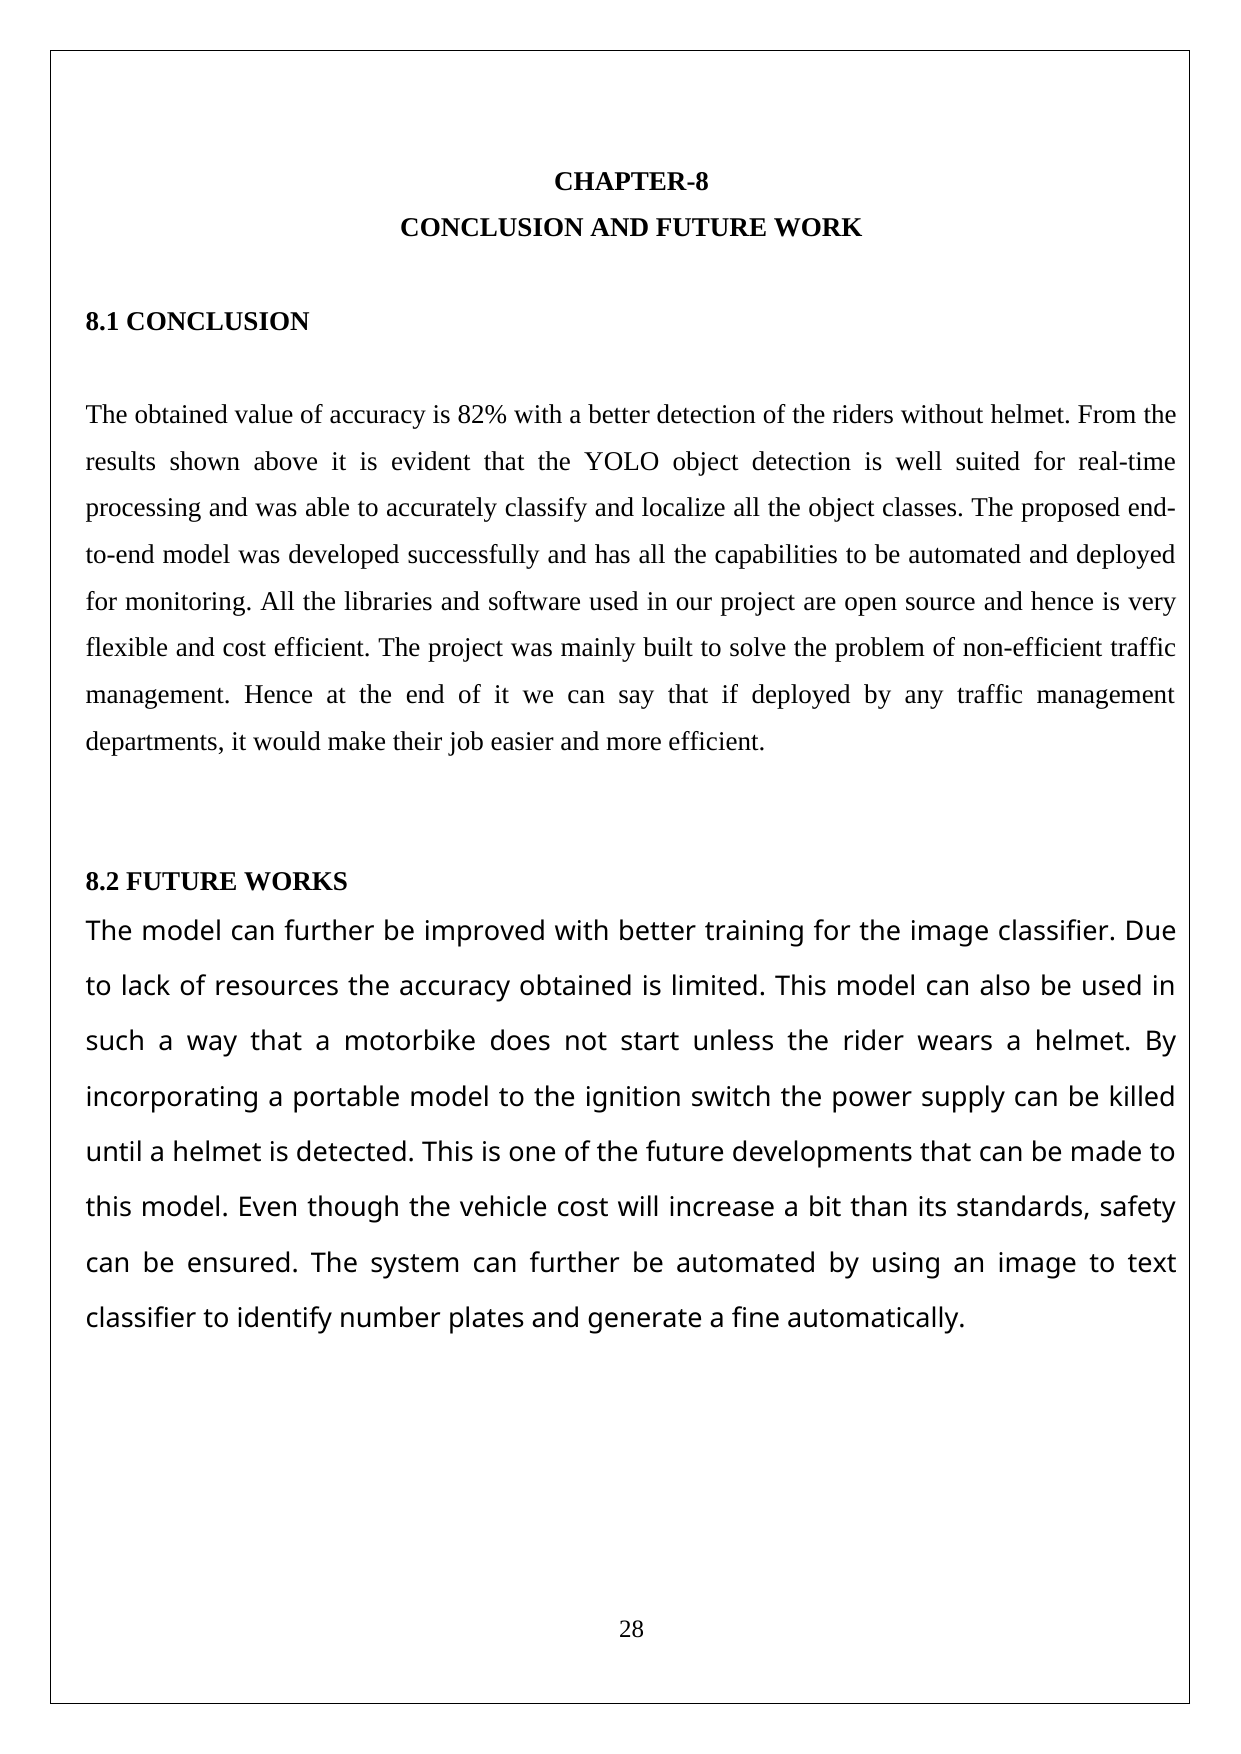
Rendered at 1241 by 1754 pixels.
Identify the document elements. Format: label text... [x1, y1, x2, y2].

text The obtained value of accuracy is 82% with a better detection of the riders without helmet. From the results shown above it is evident that the YOLO object detection is well suited for real-time processing and was able to accurately classify and localize all the object classes. The proposed end-to-end model was developed successfully and has all the capabilities to be automated and deployed for monitoring. All the libraries and software used in our project are open source and hence is very flexible and cost efficient. The project was mainly built to solve the problem of non-efficient traffic management. Hence at the end of it we can say that if deployed by any traffic management departments, it would make their job easier and more efficient. [85, 398, 1177, 756]
text 8.2 FUTURE WORKS [85, 864, 1177, 896]
text The model can further be improved with better training for the image classifier. Due to lack of resources the accuracy obtained is limited. This model can also be used in such a way that a motorbike does not start unless the rider wears a helmet. By incorporating a portable model to the ignition switch the power supply can be killed until a helmet is detected. This is one of the future developments that can be made to this model. Even though the vehicle cost will increase a bit than its standards, safety can be ensured. The system can further be automated by using an image to text classifier to identify number plates and generate a fine automatically. [85, 911, 1178, 1335]
text 8.1 CONCLUSION [85, 304, 1177, 336]
text CHAPTER-8 [85, 164, 1177, 196]
text CONCLUSION AND FUTURE WORK [85, 211, 1177, 242]
